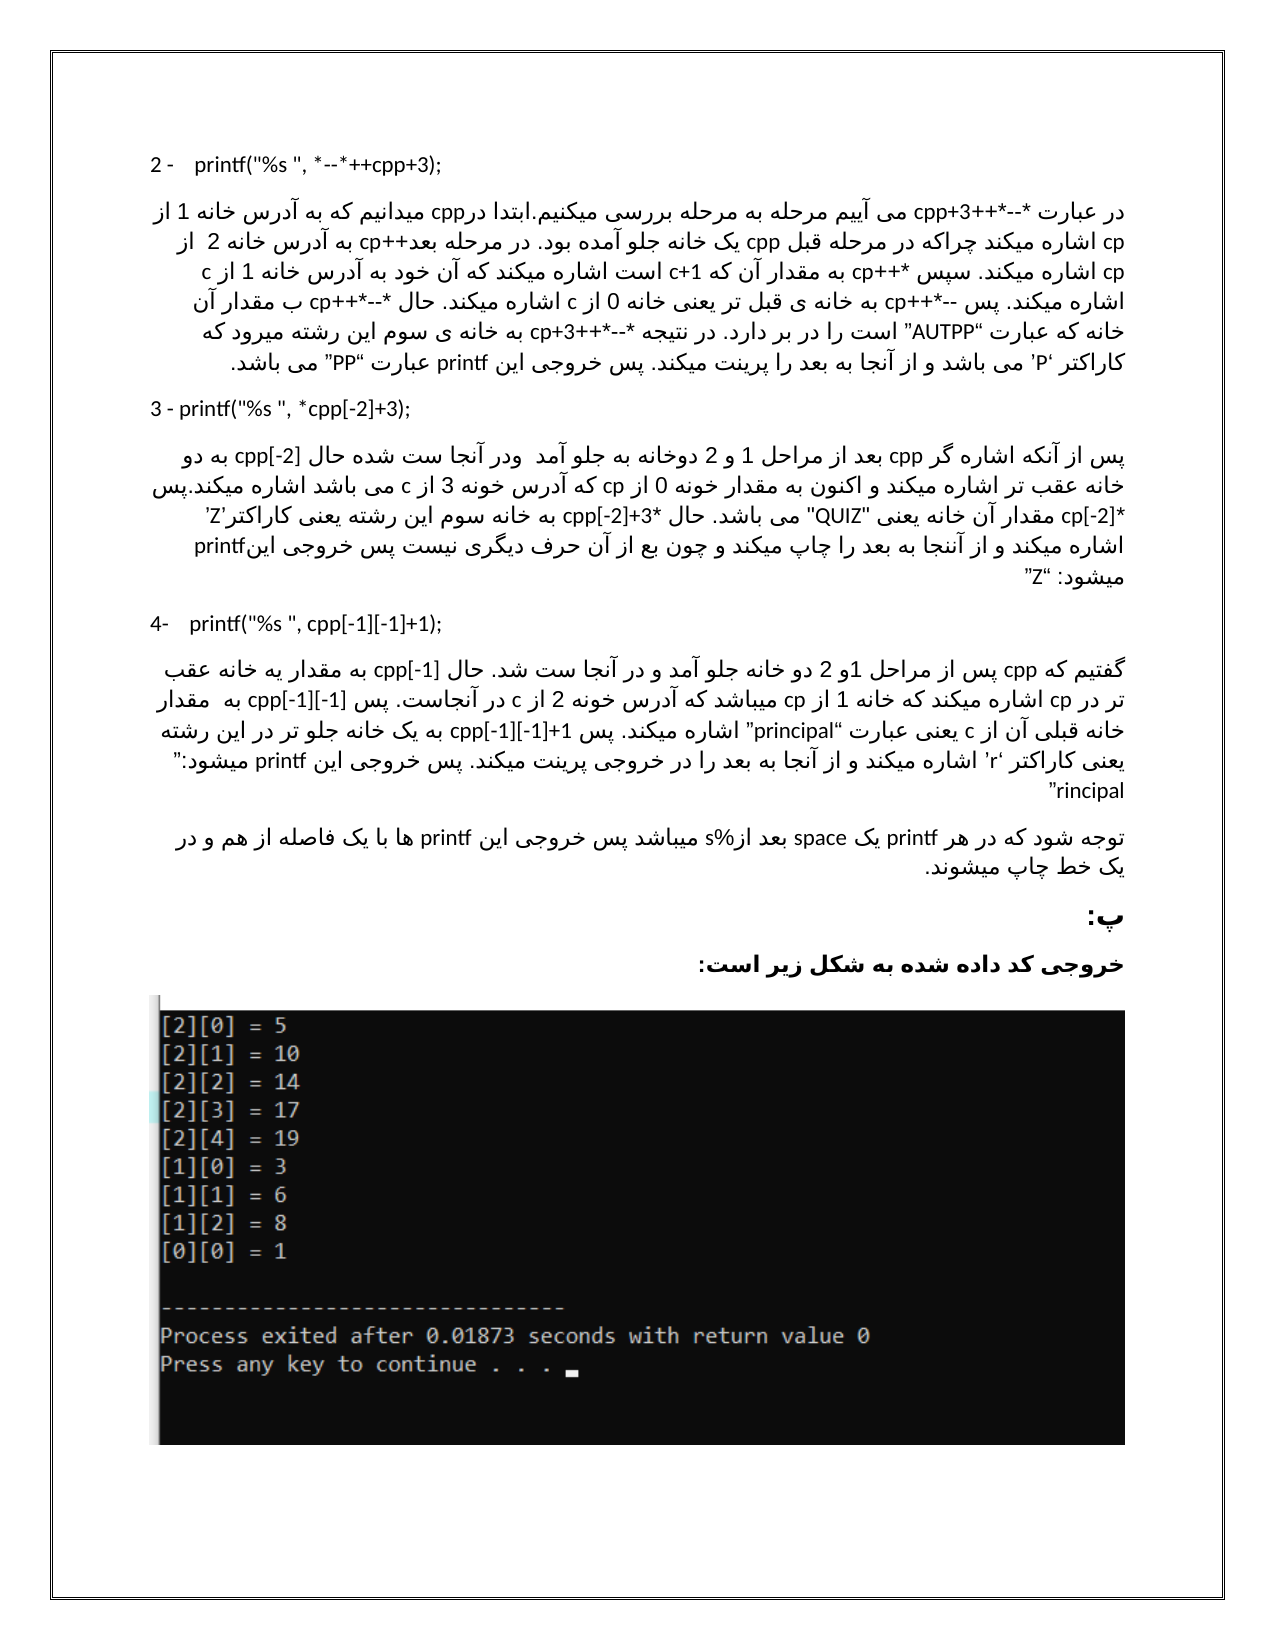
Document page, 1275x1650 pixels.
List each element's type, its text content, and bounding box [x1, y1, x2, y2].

text 3 - printf("%s ", *cpp[-2]+3); [150, 394, 1125, 422]
text گفتیم که cpp پس از مراحل 1و 2 دو خانه جلو آمد و در آنجا ست شد. حال cpp[-1] به مقدار یه خانه عقب تر در cp اشاره میکند که خانه 1 از cp میباشد که آدرس خونه 2 از c در آنجاست. پس cpp[-1][-1] به مقدار خانه قبلی آن از c یعنی عبارت “principal” اشاره میکند. پس cpp[-1][-1]+1 به یک خانه جلو تر در این رشته یعنی کاراکتر ‘r’ اشاره میکند و از آنجا به بعد را در خروجی پرینت میکند. پس خروجی این printf میشود:”rincipal” [150, 656, 1125, 804]
text 2 - printf("%s ", *--*++cpp+3); [150, 150, 1125, 178]
text توجه شود که در هر printf یک space بعد از%s میباشد پس خروجی این printf ها با یک فاصله از هم و در یک خط چاپ میشوند. [150, 823, 1125, 879]
text 4- printf("%s ", cpp[-1][-1]+1); [150, 609, 1125, 637]
text پ: [150, 898, 1125, 932]
picture [149, 995, 1125, 1445]
text در عبارت *--*++cpp+3 می آییم مرحله به مرحله بررسی میکنیم.ابتدا درcpp میدانیم که به آدرس خانه 1 از cp اشاره میکند چراکه در مرحله قبل cpp یک خانه جلو آمده بود. در مرحله بعد++cp به آدرس خانه 2 از cp اشاره میکند. سپس *++cp به مقدار آن که c+1 است اشاره میکند که آن خود به آدرس خانه 1 از c اشاره میکند. پس --*++cp به خانه ی قبل تر یعنی خانه 0 از c اشاره میکند. حال *--*++cp ب مقدار آن خانه که عبارت “AUTPP” است را در بر دارد. در نتیجه *--*++cp+3 به خانه ی سوم این رشته میرود که کاراکتر ‘P’ می باشد و از آنجا به بعد را پرینت میکند. پس خروجی این printf عبارت “PP” می باشد. [150, 197, 1125, 376]
text خروجی کد داده شده به شکل زیر است: [150, 951, 1125, 977]
text پس از آنکه اشاره گر cpp بعد از مراحل 1 و 2 دوخانه به جلو آمد ودر آنجا ست شده حال cpp[-2] به دو خانه عقب تر اشاره میکند و اکنون به مقدار خونه 0 از cp که آدرس خونه 3 از c می باشد اشاره میکند.پس *cp[-2] مقدار آن خانه یعنی "QUIZ" می باشد. حال *cpp[-2]+3 به خانه سوم این رشته یعنی کاراکتر’Z’ اشاره میکند و از آننجا به بعد را چاپ میکند و چون بع از آن حرف دیگری نیست پس خروجی اینprintf میشود: “Z” [150, 441, 1125, 590]
